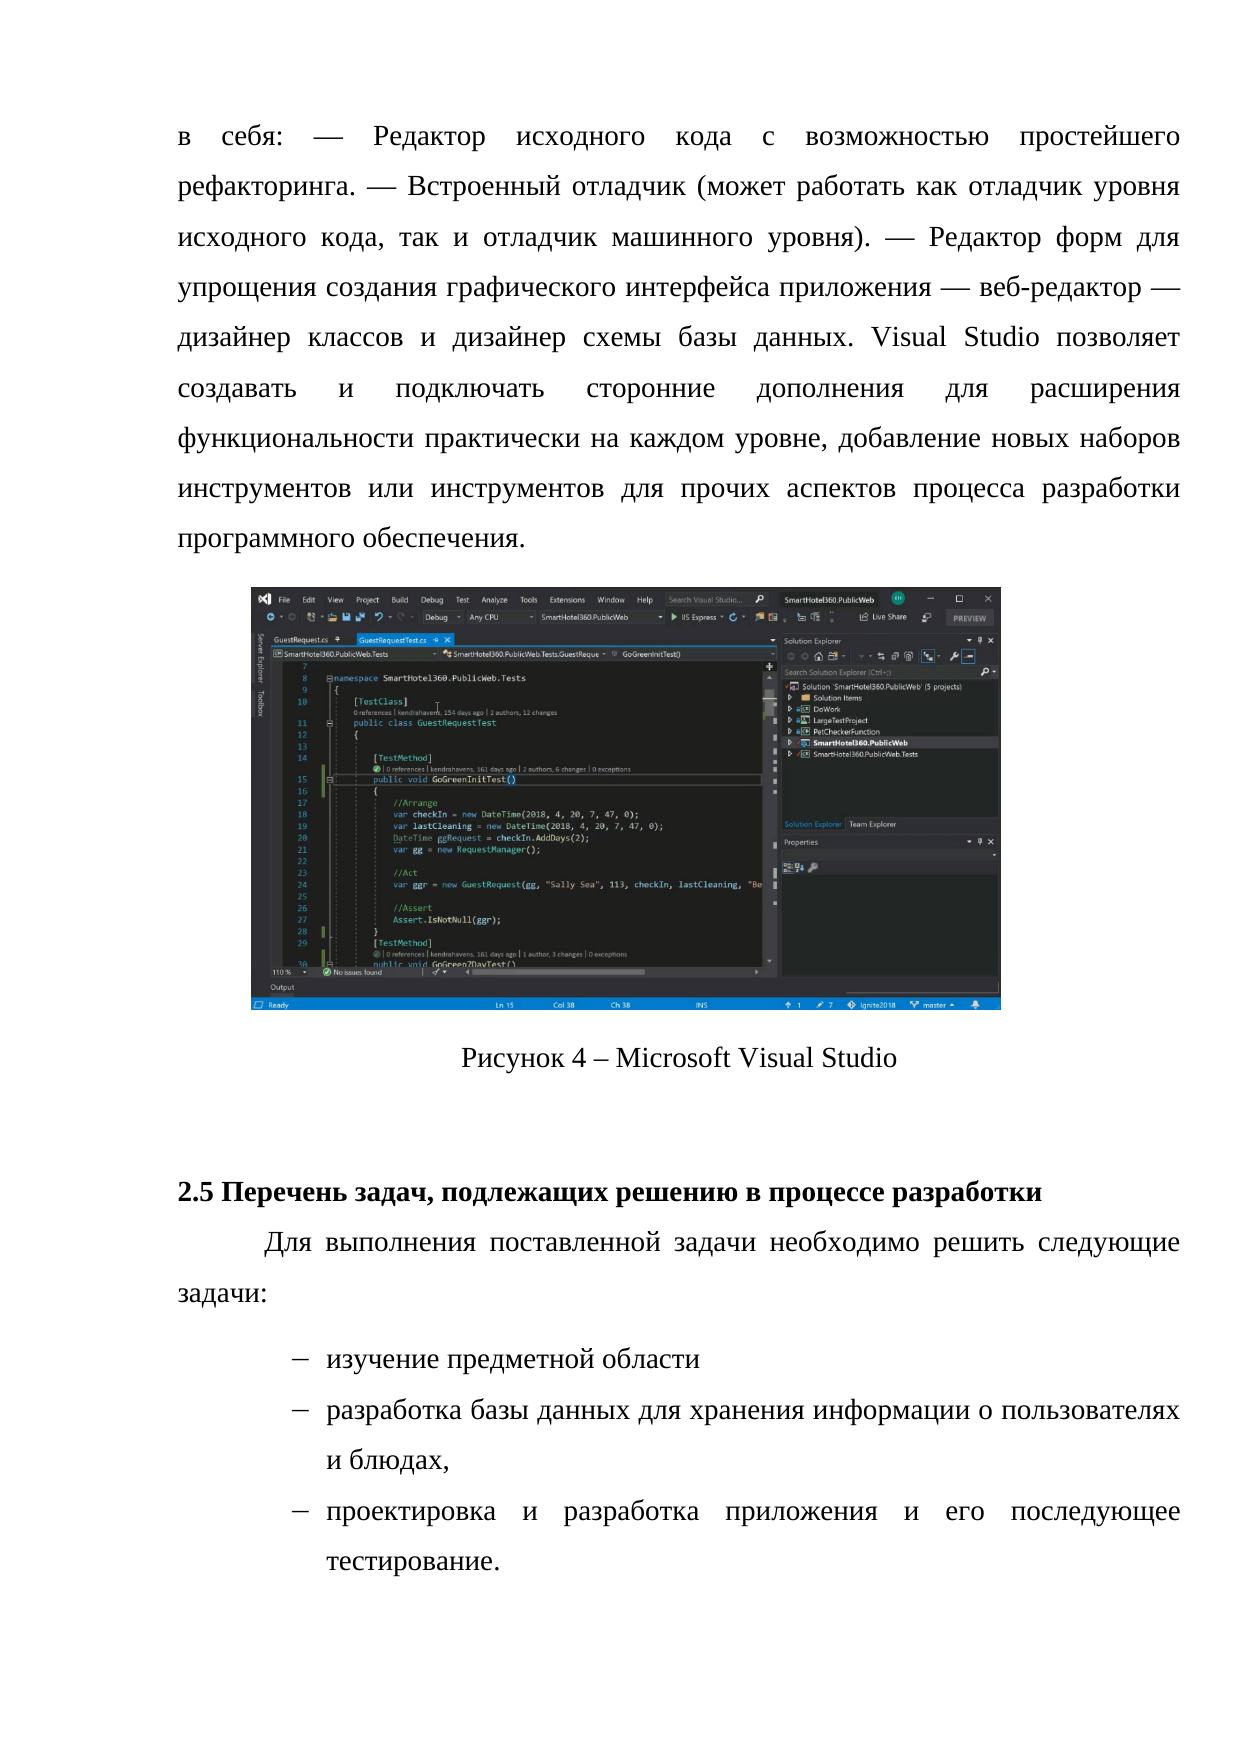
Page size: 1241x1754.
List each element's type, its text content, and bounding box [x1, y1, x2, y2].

list изучение предметной области [288, 1342, 1181, 1375]
text Рисунок 4 – Microsoft Visual Studio [177, 1040, 1181, 1074]
subtitle 2.5 Перечень задач, подлежащих решению в процессе разработки [177, 1174, 1181, 1208]
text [177, 118, 1181, 554]
list проектировка и разработка приложения и его последующее тестирование. [288, 1493, 1181, 1577]
picture [251, 587, 1001, 1010]
text Для выполнения поставленной задачи необходимо решить следующие задачи: [177, 1224, 1181, 1308]
list разработка базы данных для хранения информации о пользователях и блюдах, [288, 1392, 1181, 1476]
